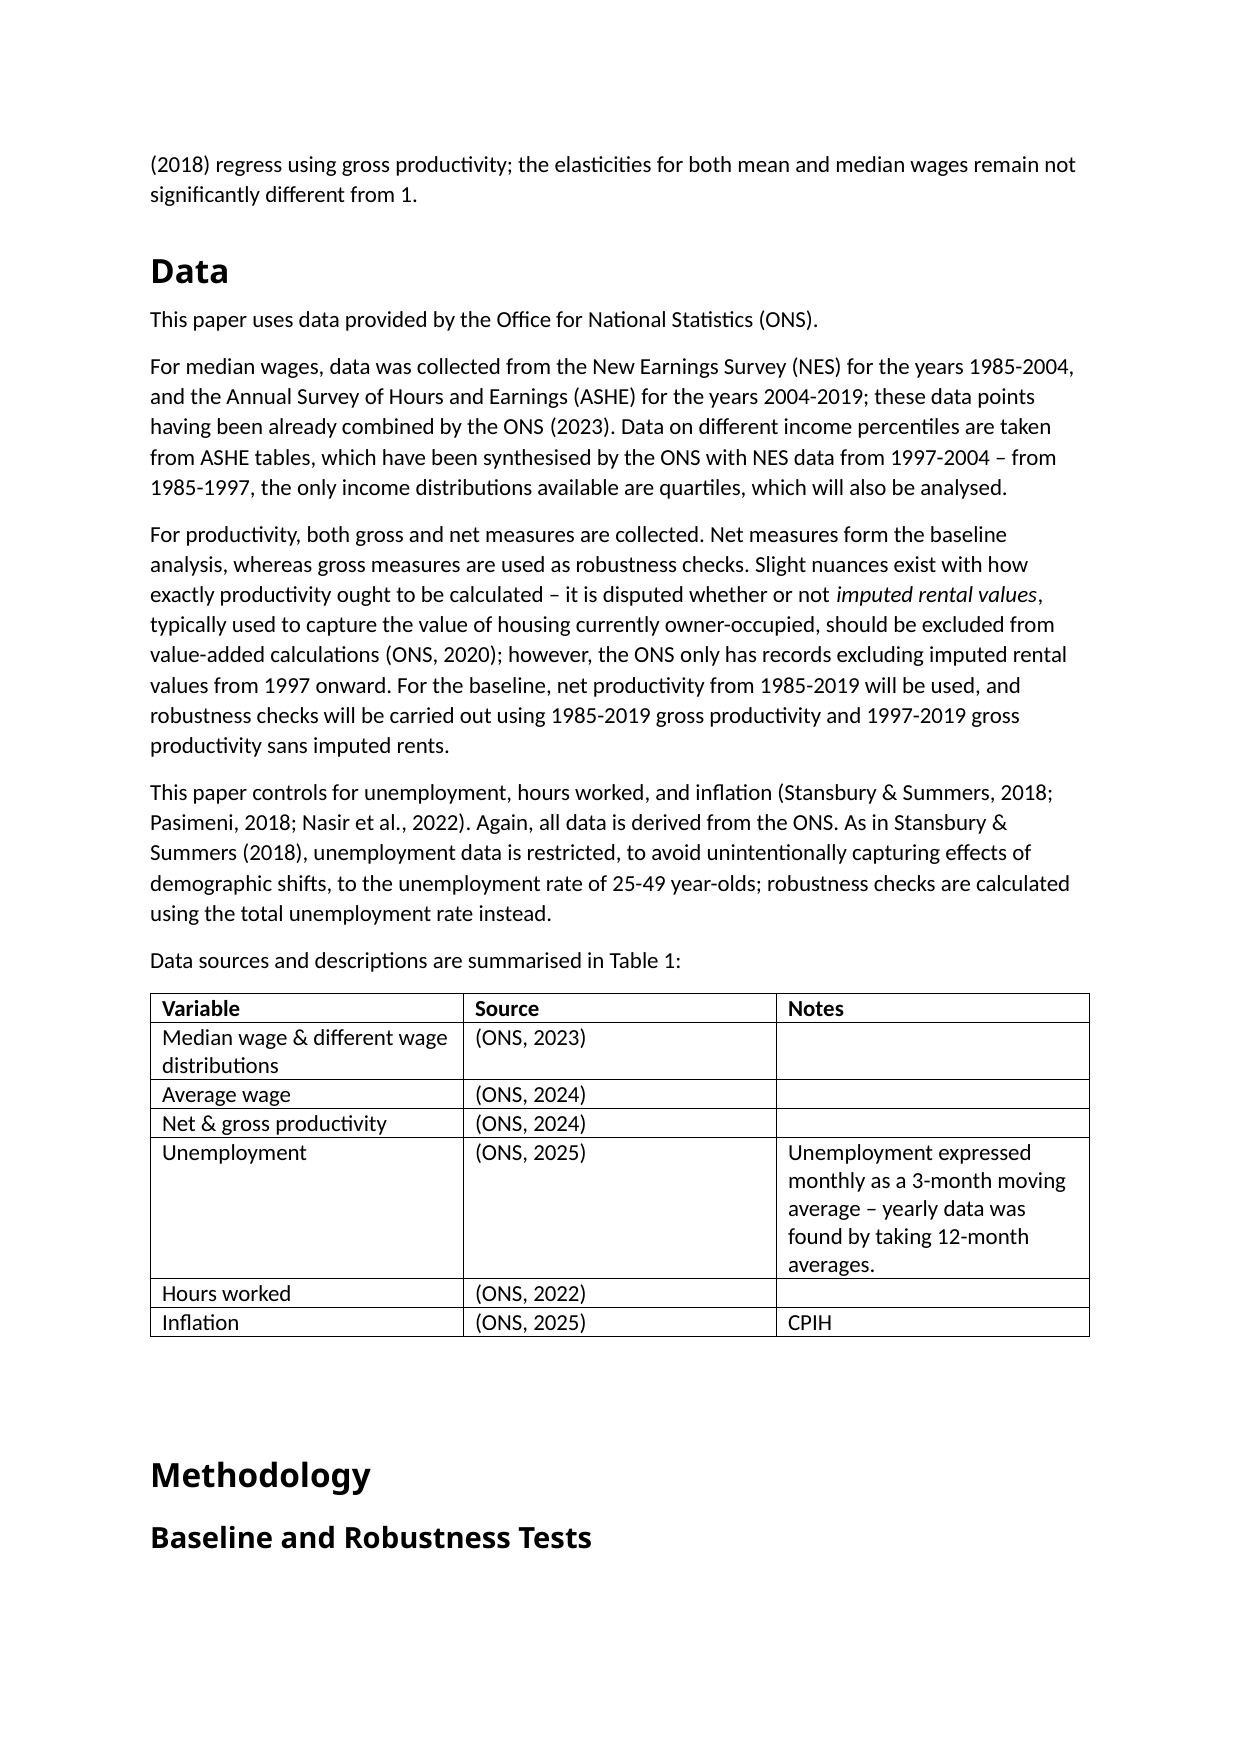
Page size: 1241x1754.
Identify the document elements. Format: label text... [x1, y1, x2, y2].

table_header Source [464, 994, 776, 1022]
table_cell Inflation [151, 1308, 463, 1336]
table_cell Median wage & different wage distributions [151, 1023, 463, 1079]
table_cell [464, 1023, 776, 1079]
table_cell [464, 1138, 776, 1278]
table_cell [464, 1109, 776, 1137]
text Data sources and descriptions are summarised in Table 1: [150, 946, 1090, 974]
table_cell Unemployment expressed monthly as a 3-month moving average – yearly data was found by taking 12-month averages. [777, 1138, 1089, 1278]
text This paper uses data provided by the Office for National Statistics (ONS). [150, 305, 1090, 333]
subtitle Methodology [150, 1452, 1090, 1497]
text This paper controls for unemployment, hours worked, and inflation (Stansbury & Summers, 2018; Pasimeni, 2018; Nasir et al., 2022). Again, all data is derived from the ONS. As in Stansbury & Summers (2018), unemployment data is restricted, to avoid unintentionally capturing effects of demographic shifts, to the unemployment rate of 25-49 year-olds; robustness checks are calculated using the total unemployment rate instead. [150, 778, 1090, 927]
subtitle Baseline and Robustness Tests [150, 1517, 1090, 1557]
table_cell [777, 1109, 1089, 1137]
table_cell Average wage [151, 1080, 463, 1108]
text For productivity, both gross and net measures are collected. Net measures form the baseline analysis, whereas gross measures are used as robustness checks. Slight nuances exist with how exactly productivity ought to be calculated – it is disputed whether or not imputed rental values, typically used to capture the value of housing currently owner-occupied, should be excluded from value-added calculations ; however, the ONS only has records excluding imputed rental values from 1997 onward. For the baseline, net productivity from 1985-2019 will be used, and robustness checks will be carried out using 1985-2019 gross productivity and 1997-2019 gross productivity sans imputed rents. [150, 520, 1090, 759]
table_cell [777, 1023, 1089, 1079]
table_cell [464, 1308, 776, 1336]
table_header Variable [151, 994, 463, 1022]
table_cell [777, 1279, 1089, 1307]
table_cell Net & gross productivity [151, 1109, 463, 1137]
table_header Notes [777, 994, 1089, 1022]
table_cell Unemployment [151, 1138, 463, 1278]
table_cell Hours worked [151, 1279, 463, 1307]
text For median wages, data was collected from the New Earnings Survey (NES) for the years 1985-2004, and the Annual Survey of Hours and Earnings (ASHE) for the years 2004-2019; these data points having been already combined by the ONS . Data on different income percentiles are taken from ASHE tables, which have been synthesised by the ONS with NES data from 1997-2004 – from 1985-1997, the only income distributions available are quartiles, which will also be analysed. [150, 352, 1090, 501]
table_cell [464, 1080, 776, 1108]
table_cell [464, 1279, 776, 1307]
table_cell CPIH [777, 1308, 1089, 1336]
subtitle Data [150, 248, 1090, 293]
table_cell [777, 1080, 1089, 1108]
